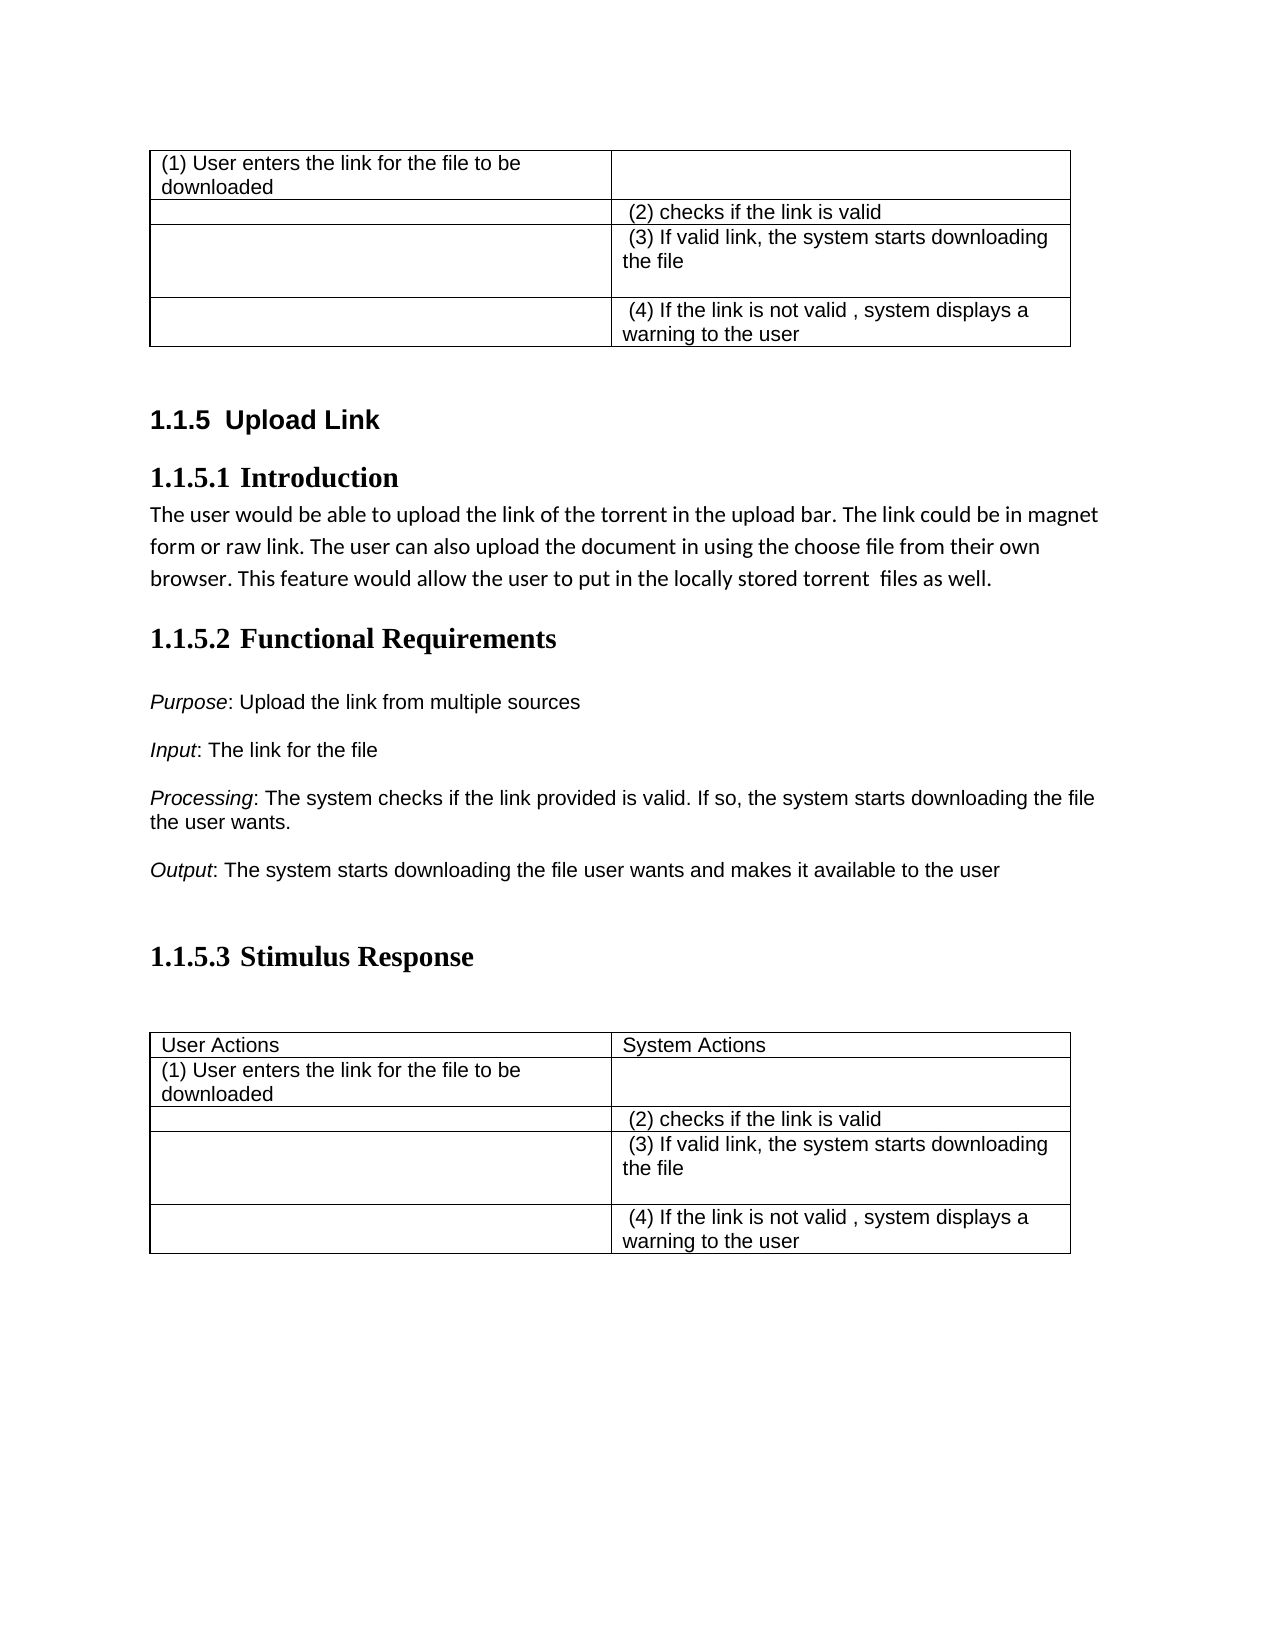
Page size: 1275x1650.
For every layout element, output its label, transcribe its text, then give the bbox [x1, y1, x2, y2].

subtitle Upload Link [150, 404, 1125, 435]
table_header System Actions [612, 1033, 1070, 1057]
subtitle Stimulus Response [150, 939, 1125, 973]
table_cell [151, 1107, 611, 1131]
table_cell [612, 151, 1070, 199]
table_cell [612, 1058, 1070, 1106]
table_cell (1) User enters the link for the file to be downloaded [151, 1058, 611, 1106]
table_cell [151, 200, 611, 224]
text The user would be able to upload the link of the torrent in the upload bar. The link could be in magnet form or raw link. The user can also upload the document in using the choose file from their own browser. This feature would allow the user to put in the locally stored torrent files as well. [150, 500, 1125, 592]
table_cell (1) User enters the link for the file to be downloaded [151, 151, 611, 199]
table_cell (4) If the link is not valid , system displays a warning to the user [612, 1205, 1070, 1253]
subtitle Introduction [150, 460, 1125, 494]
text Input: The link for the file [150, 738, 1125, 762]
text Processing: The system checks if the link provided is valid. If so, the system starts downloading the file the user wants. [150, 786, 1125, 834]
text Output: The system starts downloading the file user wants and makes it available to the user [150, 858, 1125, 882]
table_cell [151, 1132, 611, 1204]
table_cell [151, 225, 611, 297]
table_cell (4) If the link is not valid , system displays a warning to the user [612, 298, 1070, 346]
table_header User Actions [151, 1033, 611, 1057]
table_cell (2) checks if the link is valid [612, 200, 1070, 224]
table_cell [151, 298, 611, 346]
table_cell (2) checks if the link is valid [612, 1107, 1070, 1131]
table_cell [151, 1205, 611, 1253]
table_cell (3) If valid link, the system starts downloading the file [612, 1132, 1070, 1204]
subtitle Functional Requirements [150, 622, 1125, 655]
table_cell (3) If valid link, the system starts downloading the file [612, 225, 1070, 297]
text Purpose: Upload the link from multiple sources [150, 690, 1125, 714]
